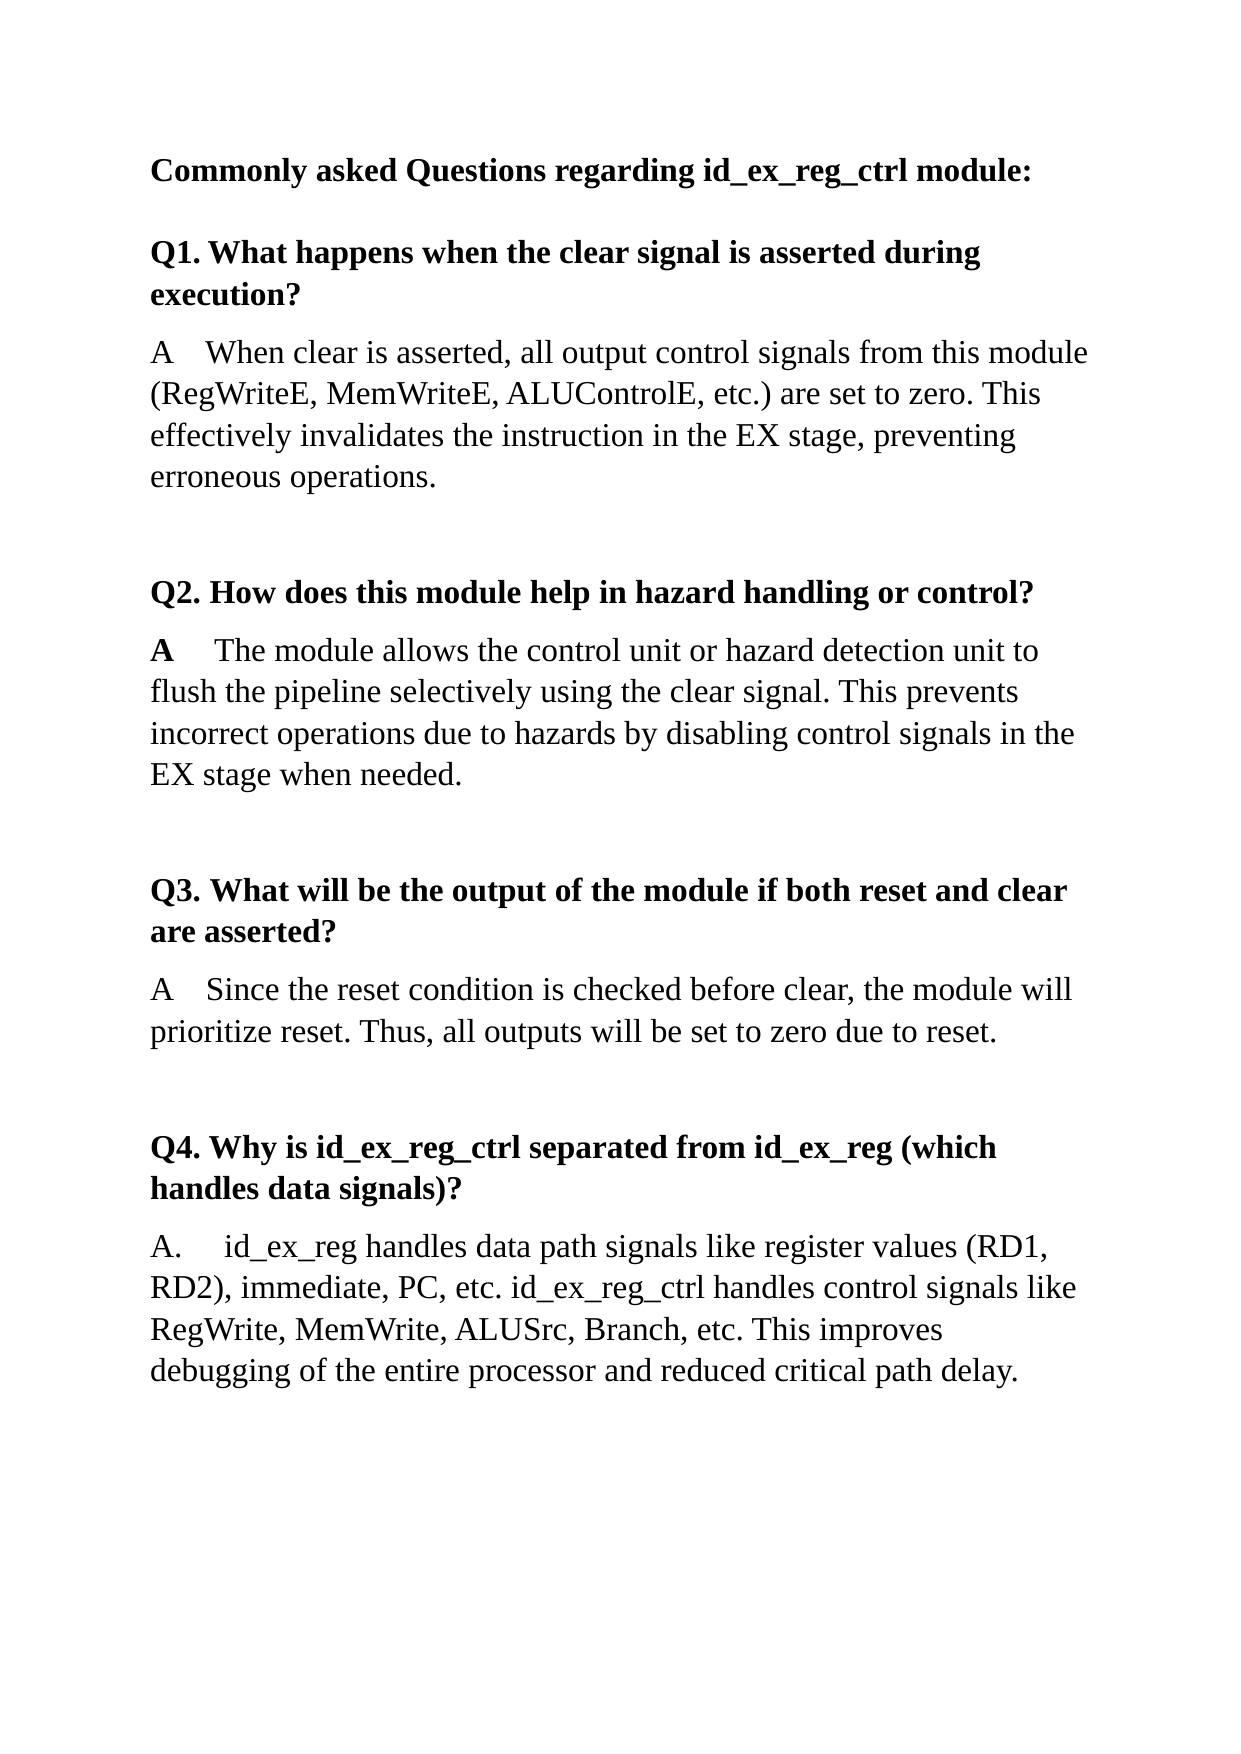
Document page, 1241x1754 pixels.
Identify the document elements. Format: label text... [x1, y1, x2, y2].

text Q4. Why is id_ex_reg_ctrl separated from id_ex_reg (which handles data signals)? [150, 1127, 1090, 1207]
text A. id_ex_reg handles data path signals like register values (RD1, RD2), immediate, PC, etc. id_ex_reg_ctrl handles control signals like RegWrite, MemWrite, ALUSrc, Branch, etc. This improves debugging of the entire processor and reduced critical path delay. [150, 1226, 1090, 1389]
text Q2. How does this module help in hazard handling or control? [150, 572, 1090, 611]
text Q1. What happens when the clear signal is asserted during execution? [150, 233, 1090, 312]
text Q3. What will be the output of the module if both reset and clear are asserted? [150, 870, 1090, 950]
text A The module allows the control unit or hazard detection unit to flush the pipeline selectively using the clear signal. This prevents incorrect operations due to hazards by disabling control signals in the EX stage when needed. [150, 630, 1090, 793]
text A Since the reset condition is checked before clear, the module will prioritize reset. Thus, all outputs will be set to zero due to reset. [150, 970, 1090, 1049]
text A When clear is asserted, all output control signals from this module (RegWriteE, MemWriteE, ALUControlE, etc.) are set to zero. This effectively invalidates the instruction in the EX stage, preventing erroneous operations. [150, 332, 1090, 494]
text Commonly asked Questions regarding id_ex_reg_ctrl module: [150, 150, 1090, 188]
